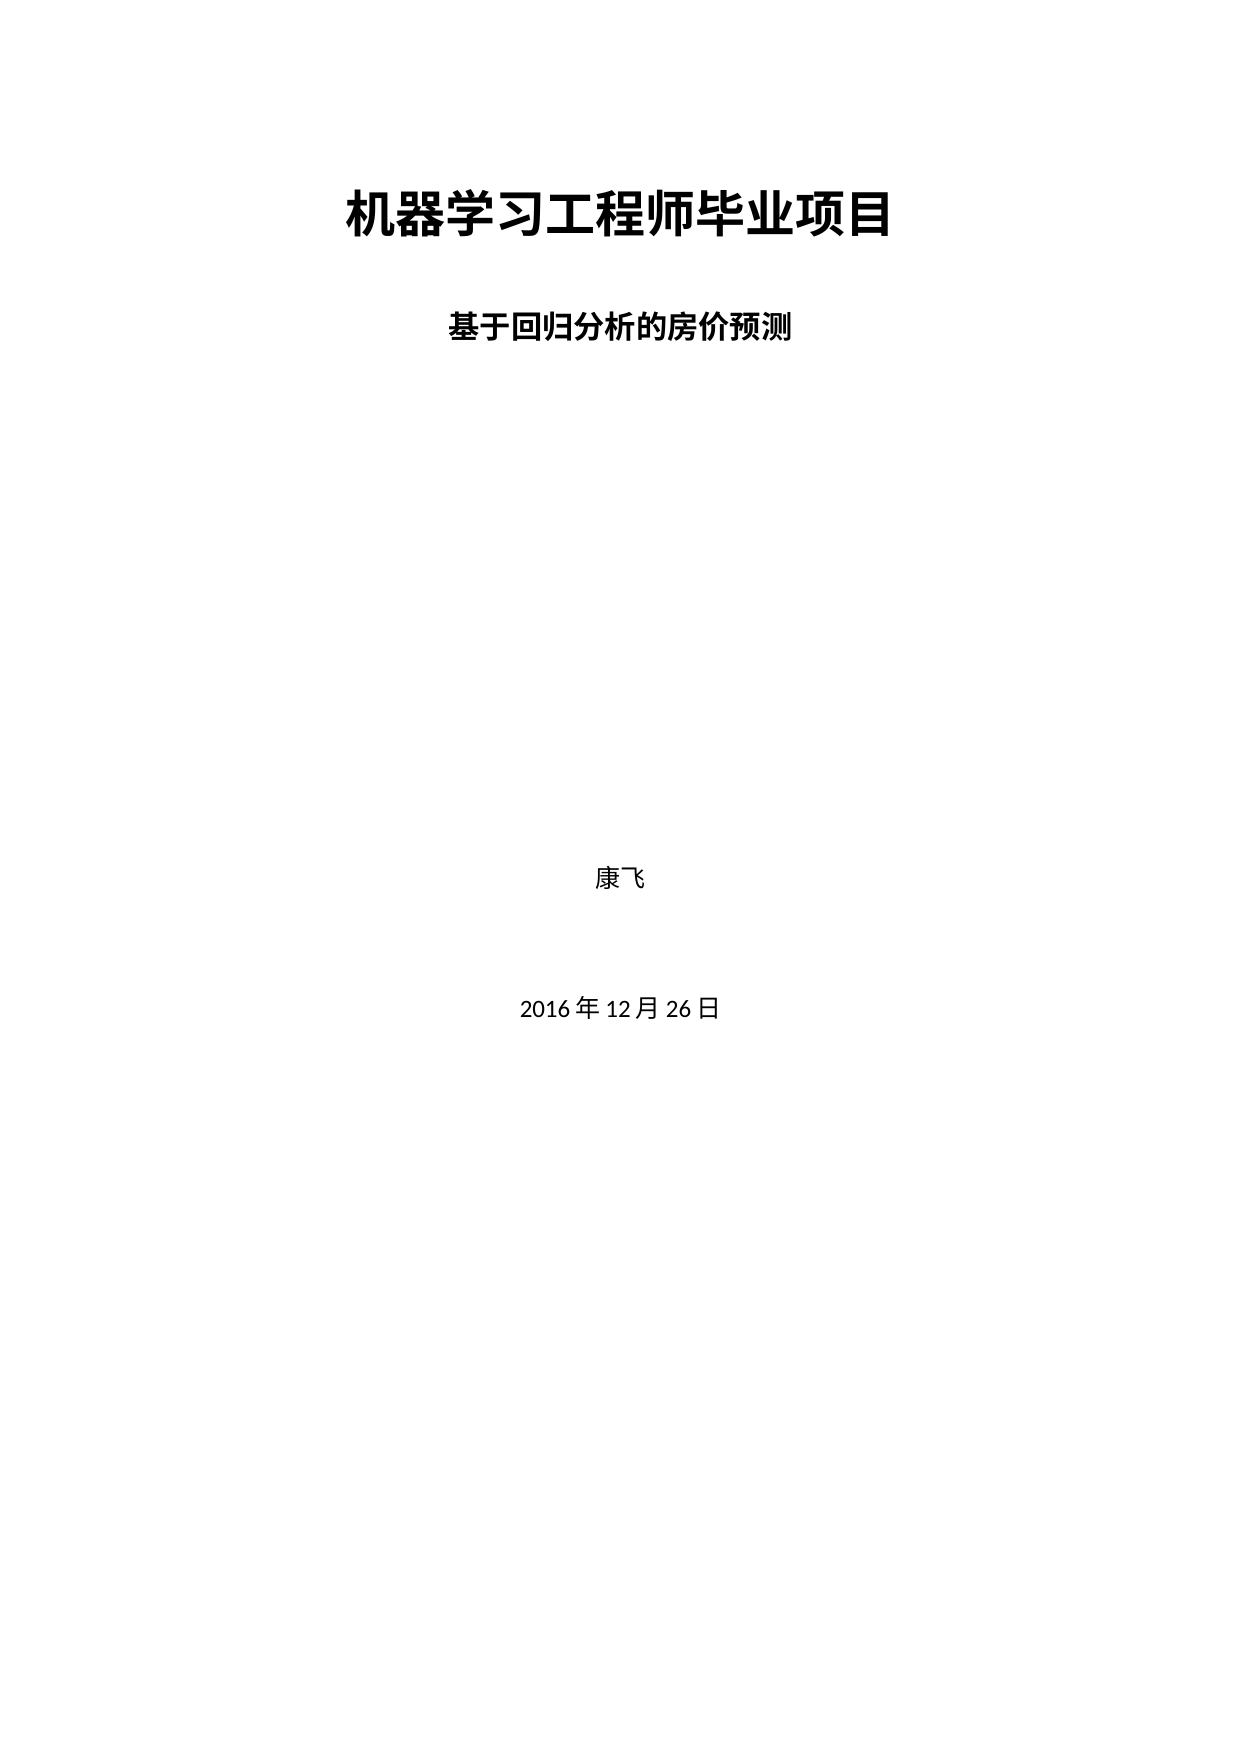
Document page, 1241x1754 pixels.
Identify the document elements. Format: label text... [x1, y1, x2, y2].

text 2016年12月26日 [187, 974, 1053, 1039]
text 基于回归分析的房价预测 [187, 292, 1053, 357]
text 机器学习工程师毕业项目 [187, 162, 1053, 259]
text 康飞 [187, 844, 1053, 909]
